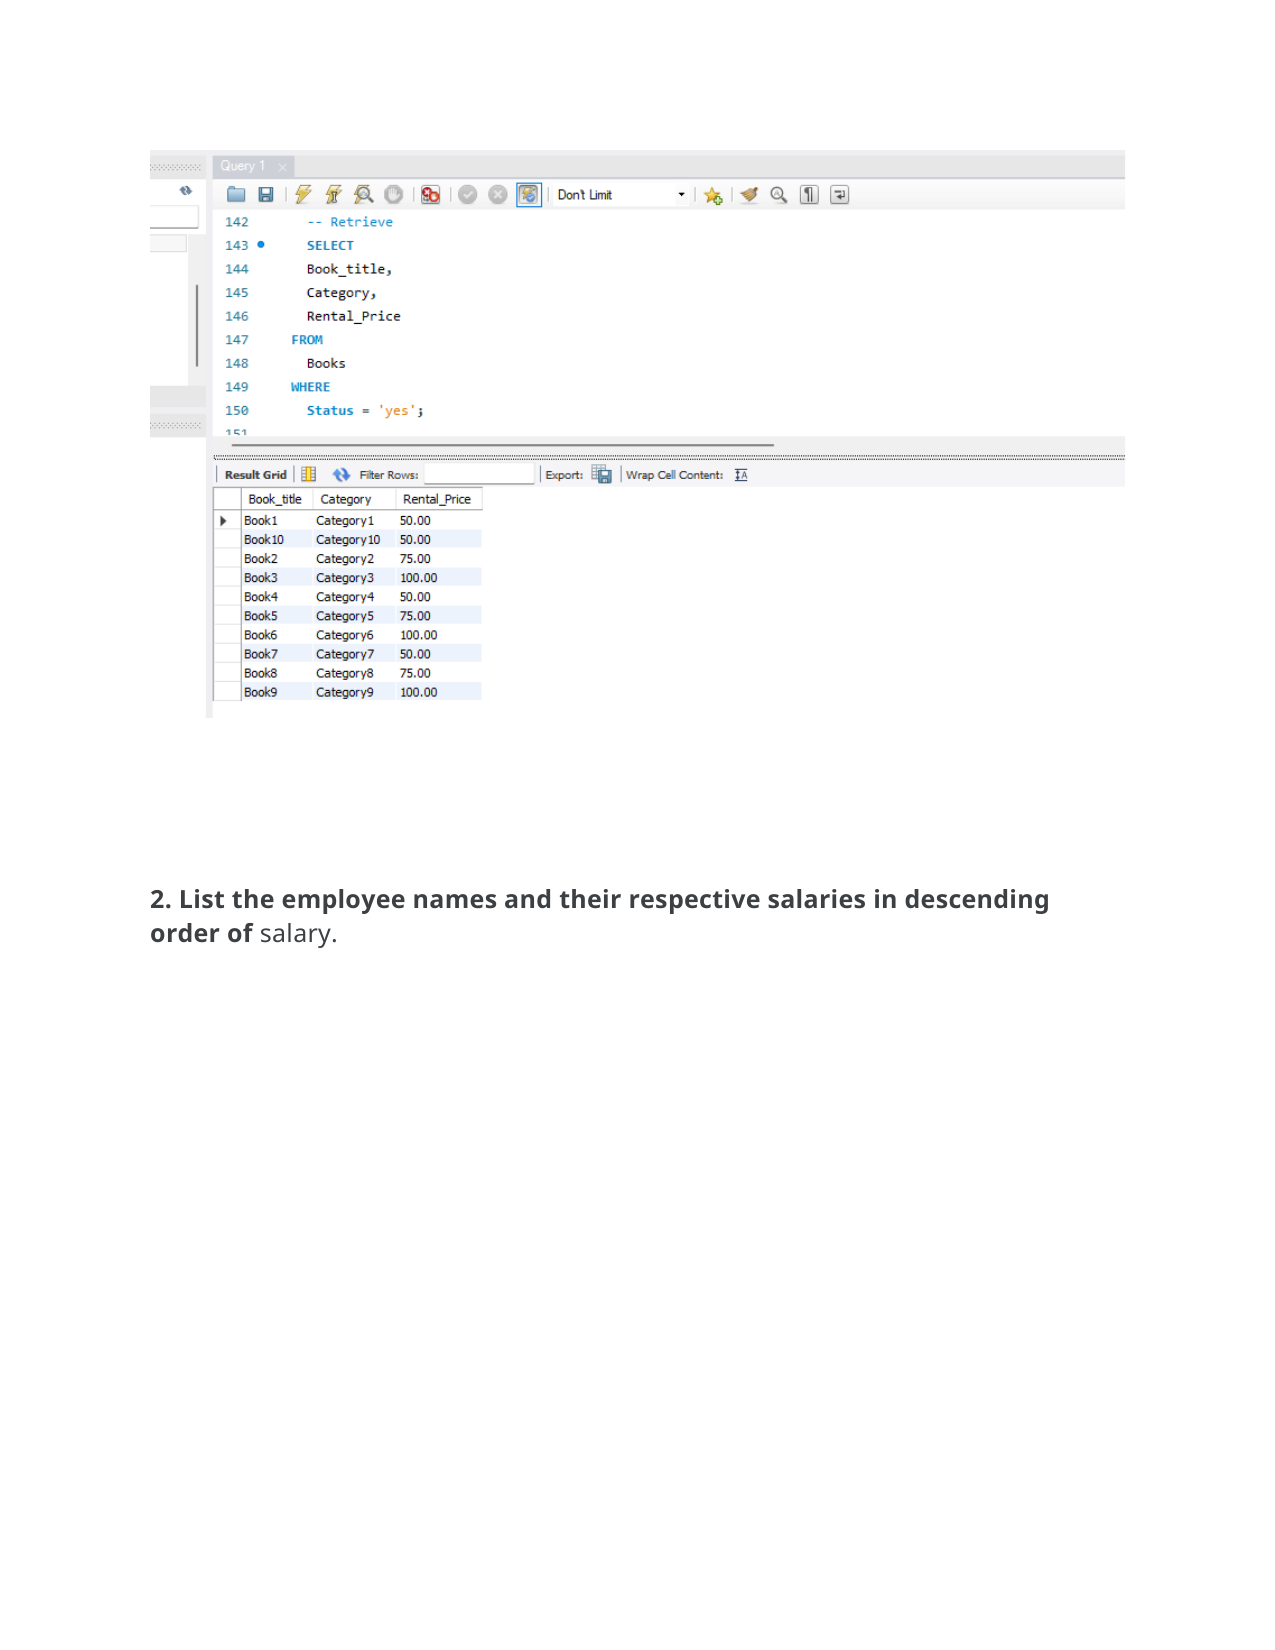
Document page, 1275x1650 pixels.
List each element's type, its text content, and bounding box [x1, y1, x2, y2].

picture [150, 150, 1125, 718]
text 2. List the employee names and their respective salaries in descending order of salary. [150, 882, 1125, 950]
